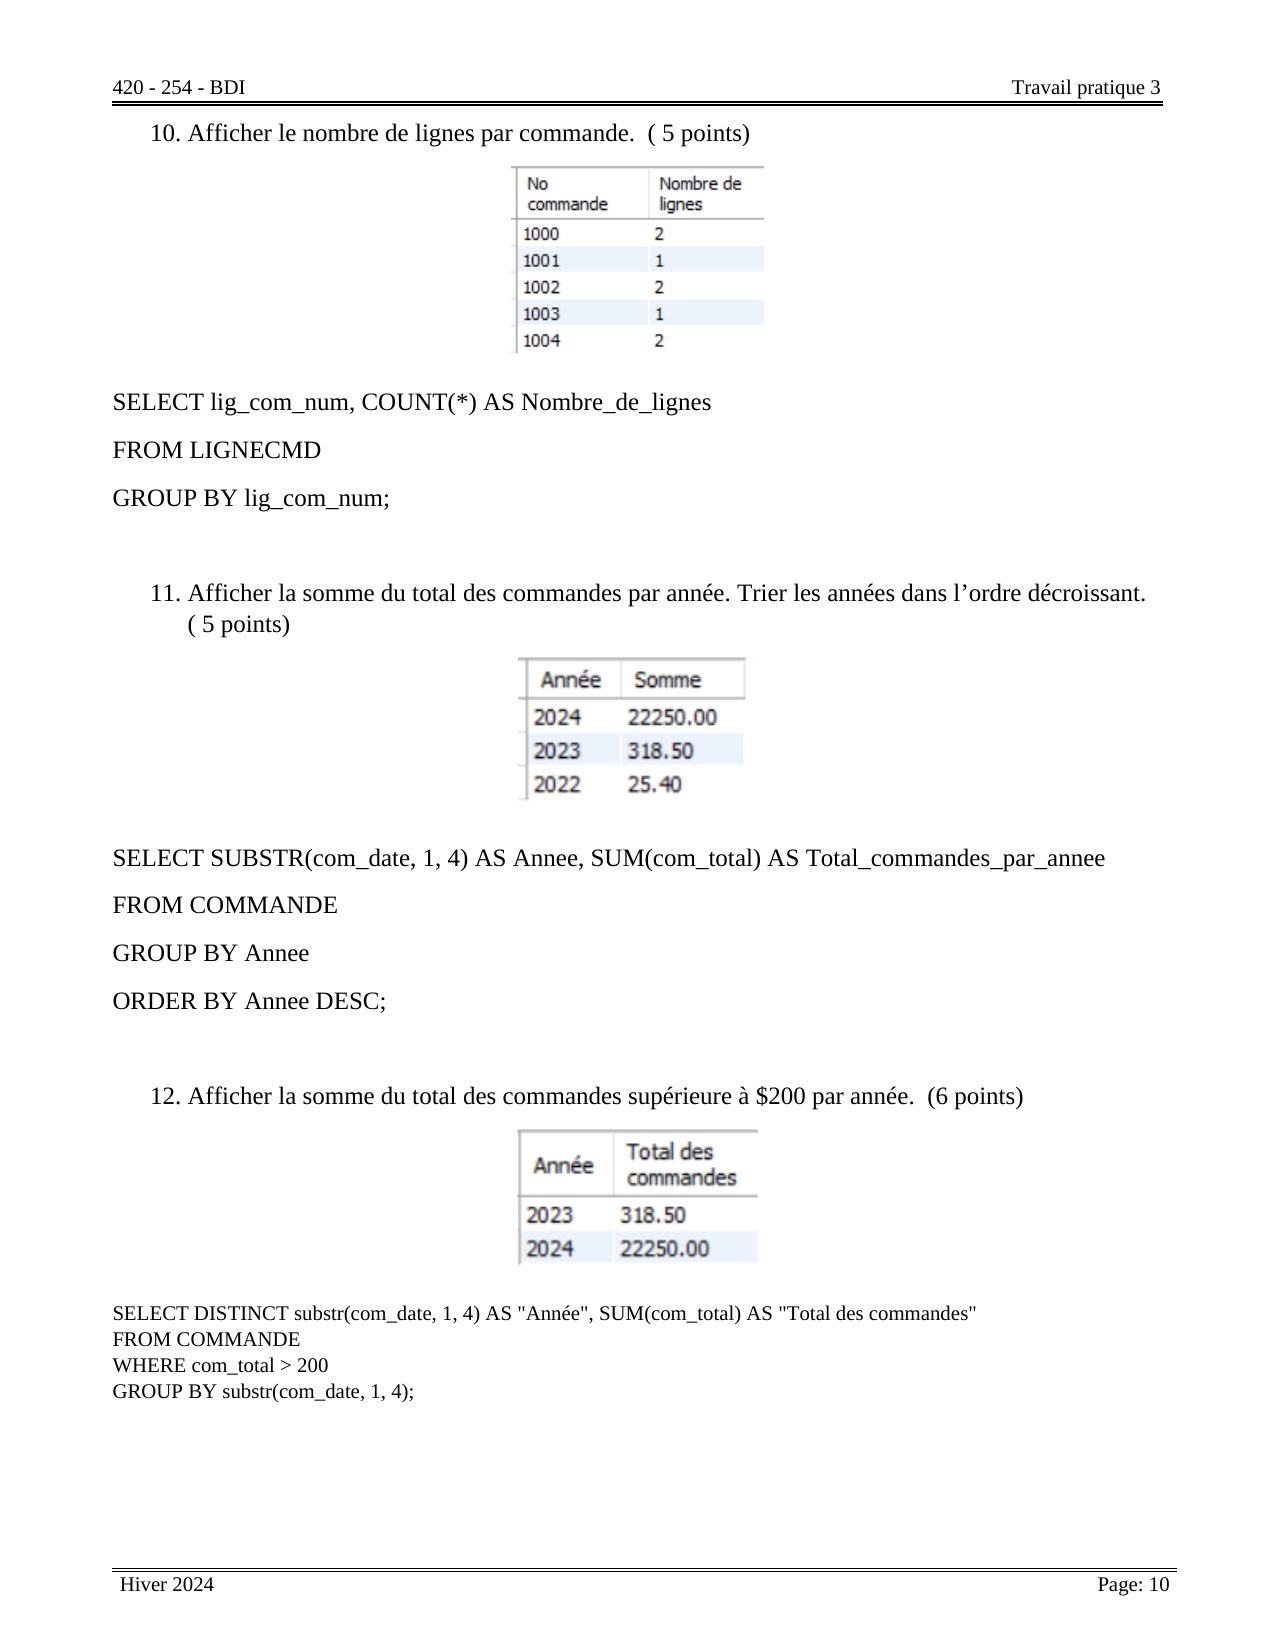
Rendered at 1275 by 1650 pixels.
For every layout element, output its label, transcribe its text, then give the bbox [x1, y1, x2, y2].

list Afficher le nombre de lignes par commande. ( 5 points) [150, 118, 1163, 147]
text SELECT DISTINCT substr(com_date, 1, 4) AS "Année", SUM(com_total) AS "Total des commandes" FROM COMMANDE WHERE com_total > 200 GROUP BY substr(com_date, 1, 4); [112, 1301, 1163, 1403]
text FROM COMMANDE [112, 891, 1163, 919]
picture [517, 1129, 758, 1283]
text SELECT lig_com_num, COUNT(*) AS Nombre_de_lignes [112, 387, 1163, 416]
text FROM LIGNECMD [112, 435, 1163, 464]
text SELECT SUBSTR(com_date, 1, 4) AS Annee, SUM(com_total) AS Total_commandes_par_annee [112, 843, 1163, 872]
picture [511, 165, 764, 369]
list Afficher la somme du total des commandes supérieure à $200 par année. (6 points) [150, 1081, 1163, 1110]
text GROUP BY lig_com_num; [112, 483, 1163, 512]
list Afficher la somme du total des commandes par année. Trier les années dans l’ordre décroissant. ( 5 points) [150, 578, 1163, 638]
picture [518, 657, 758, 825]
text GROUP BY Annee [112, 938, 1163, 967]
text ORDER BY Annee DESC; [112, 986, 1163, 1015]
